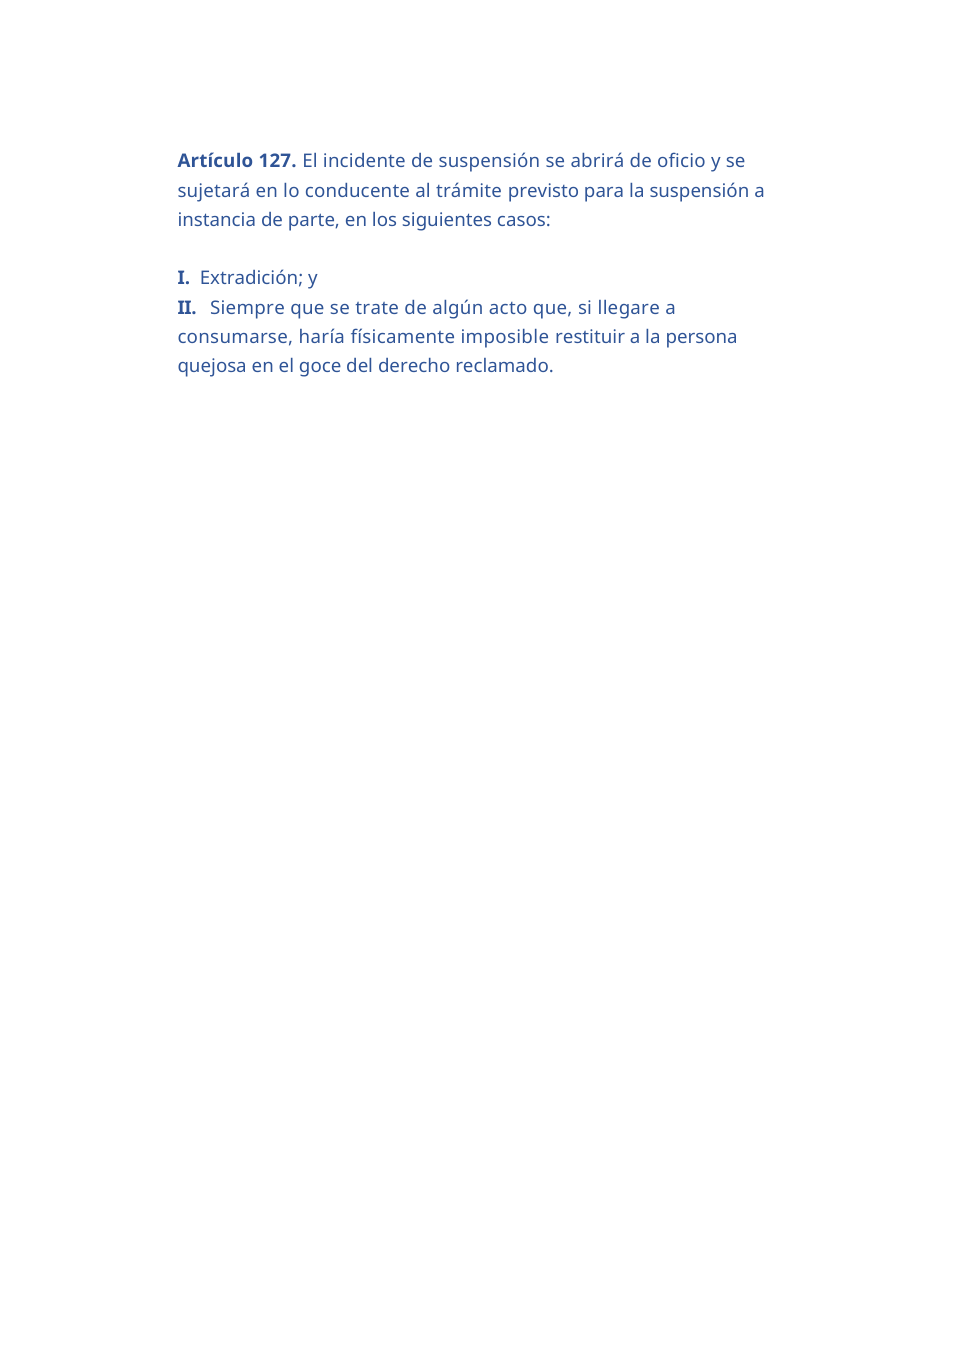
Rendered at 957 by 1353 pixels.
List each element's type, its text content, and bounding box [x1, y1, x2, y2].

text Artículo 127. El incidente de suspensión se abrirá de oficio y se sujetará en lo conducente al trámite previsto para la suspensión a instancia de parte, en los siguientes casos: [177, 148, 779, 232]
text I. Extradición; y [177, 265, 779, 290]
text II. Siempre que se trate de algún acto que, si llegare a consumarse, haría físicamente imposible restituir a la persona quejosa en el goce del derecho reclamado. [177, 294, 779, 378]
